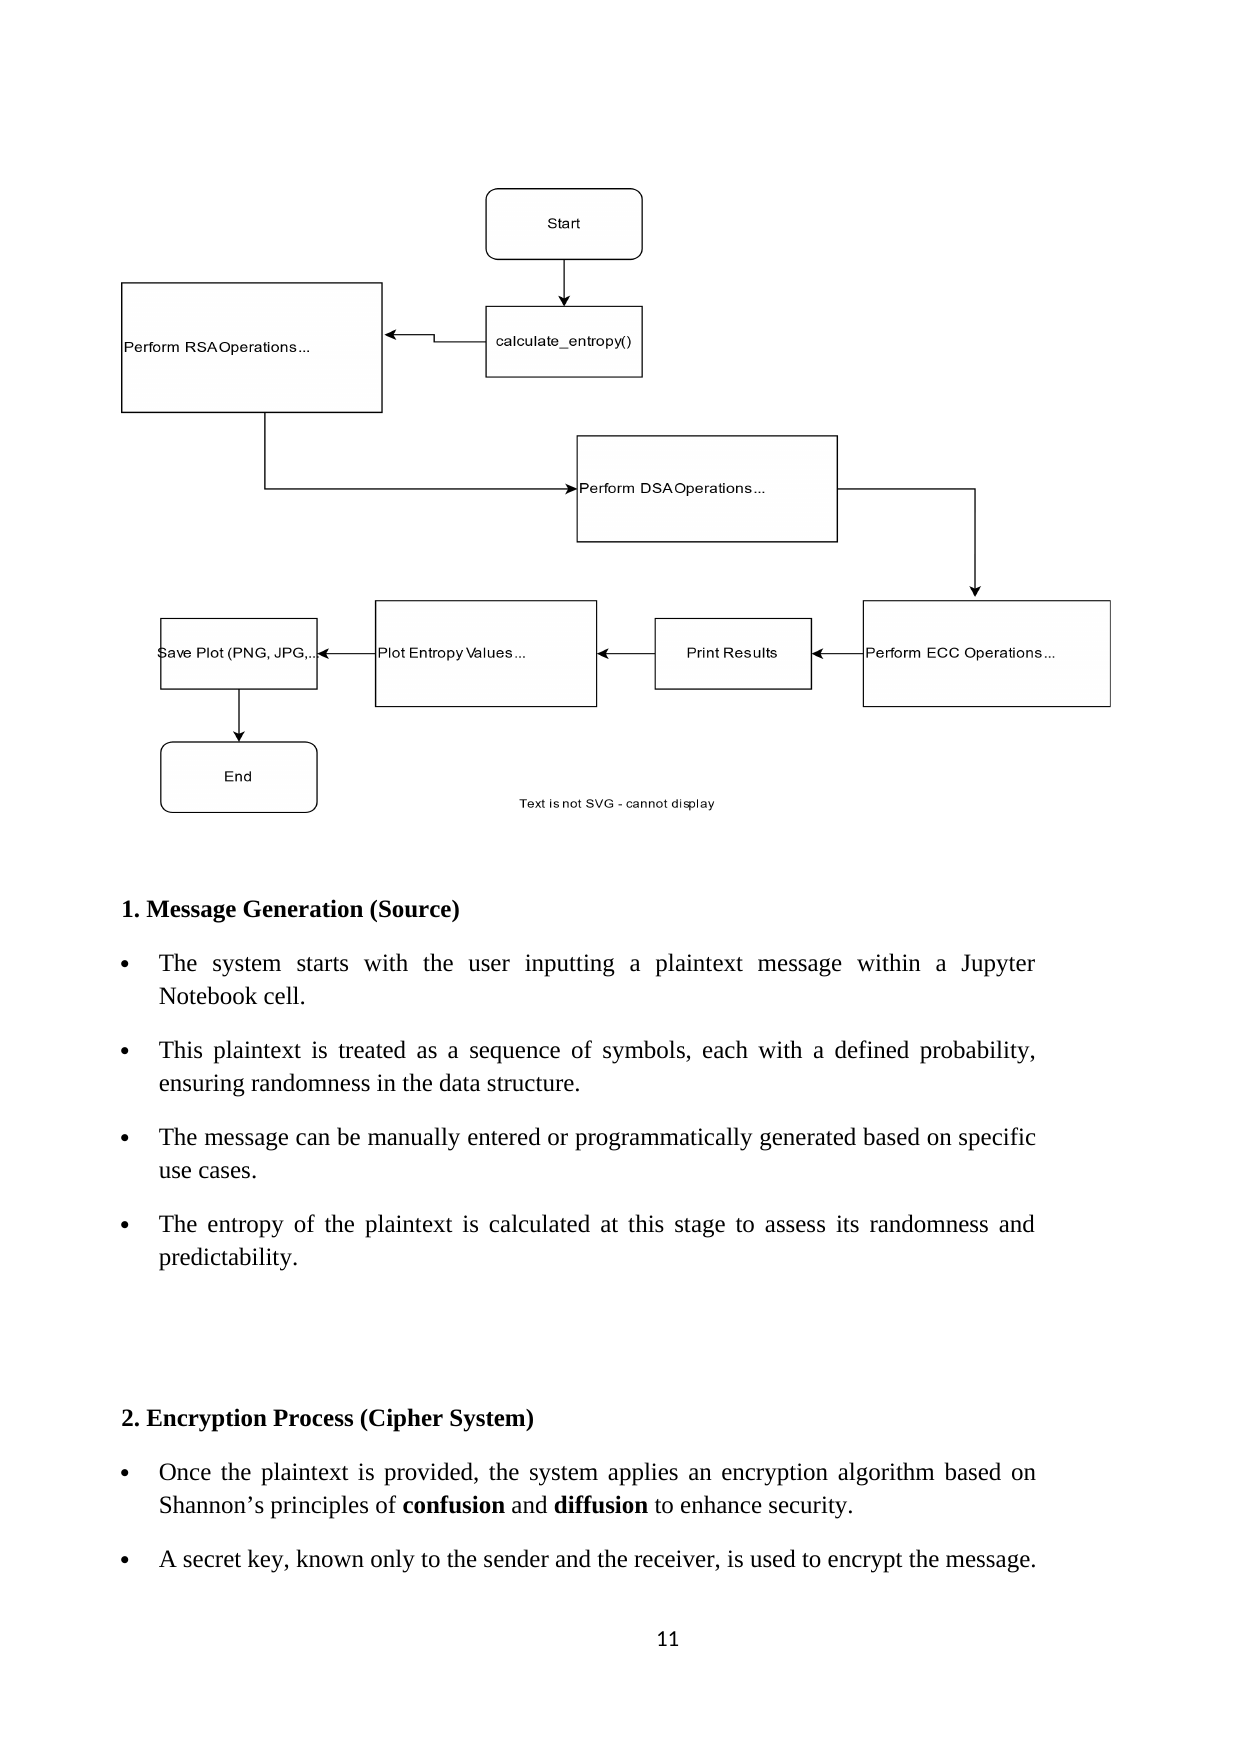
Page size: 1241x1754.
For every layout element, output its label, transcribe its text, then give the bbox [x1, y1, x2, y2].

list This plaintext is treated as a sequence of symbols, each with a defined probability, ensuring randomness in the data structure. [121, 1035, 1037, 1097]
list Once the plaintext is provided, the system applies an encryption algorithm based on Shannon’s principles of confusion and diffusion to enhance security. [121, 1457, 1037, 1519]
list A secret key, known only to the sender and the receiver, is used to encrypt the message. [121, 1544, 1037, 1573]
text 1. Message Generation (Source) [121, 894, 1110, 923]
picture [121, 188, 1111, 813]
list The entropy of the plaintext is calculated at this stage to assess its randomness and predictability. [121, 1209, 1037, 1271]
list The message can be manually entered or programmatically generated based on specific use cases. [121, 1122, 1037, 1184]
text 2. Encryption Process (Cipher System) [121, 1403, 1110, 1432]
list The system starts with the user inputting a plaintext message within a Jupyter Notebook cell. [121, 948, 1037, 1010]
